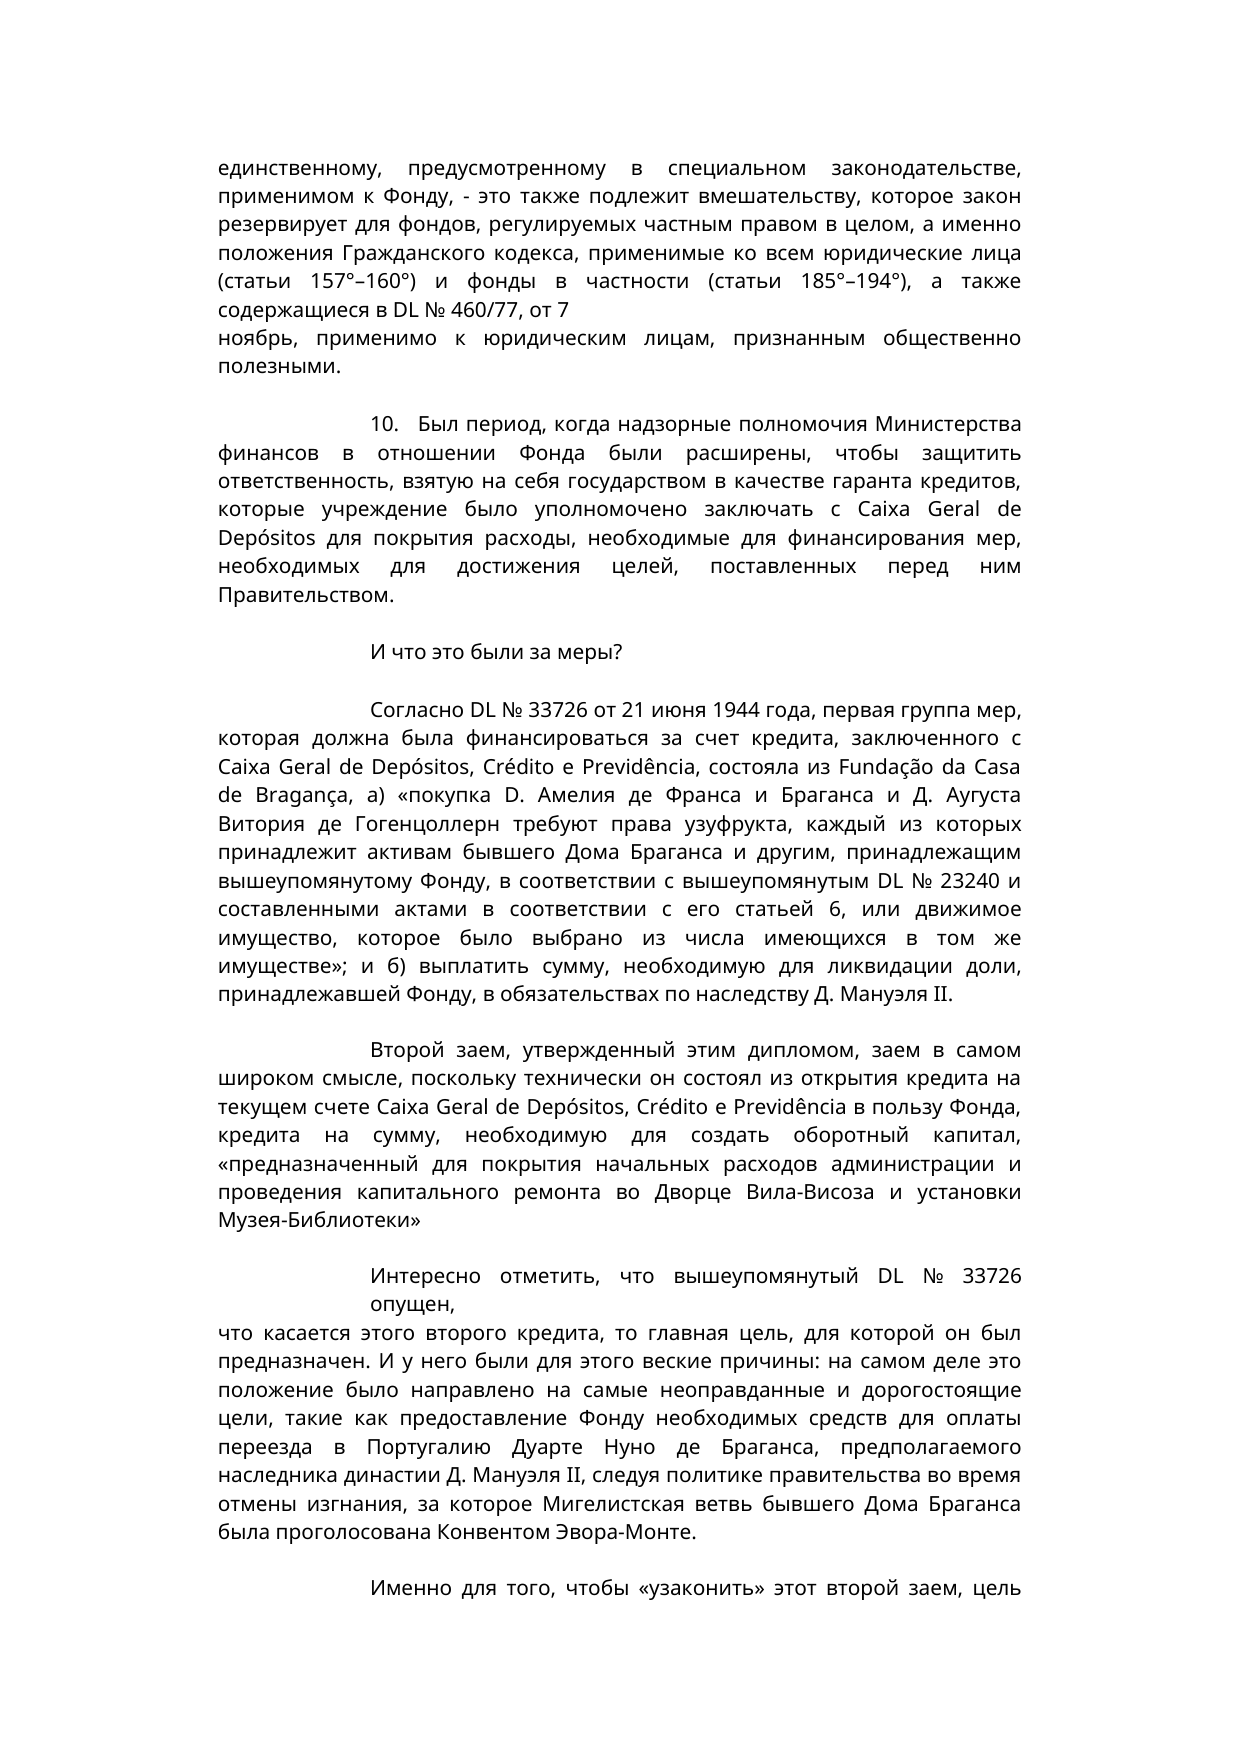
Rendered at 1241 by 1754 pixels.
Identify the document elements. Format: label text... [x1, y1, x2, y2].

text Согласно DL № 33726 от 21 июня 1944 года, первая группа мер, которая должна была финансироваться за счет кредита, заключенного с Caixa Geral de Depósitos, Crédito e Previdência, состояла из Fundação da Casa de Bragança, а) «покупка D. Амелия де Франса и Браганса и Д. Аугуста Витория де Гогенцоллерн требуют права узуфрукта, каждый из которых принадлежит активам бывшего Дома Браганса и другим, принадлежащим вышеупомянутому Фонду, в соответствии с вышеупомянутым DL № 23240 и составленными актами в соответствии с его статьей 6, или движимое имущество, которое было выбрано из числа имеющихся в том же имуществе»; и б) выплатить сумму, необходимую для ликвидации доли, принадлежавшей Фонду, в обязательствах по наследству Д. Мануэля II. [218, 695, 1022, 1008]
list Был период, когда надзорные полномочия Министерства финансов в отношении Фонда были расширены, чтобы защитить ответственность, взятую на себя государством в качестве гаранта кредитов, которые учреждение было уполномочено заключать с Caixa Geral de Depósitos для покрытия расходы, необходимые для финансирования мер, необходимых для достижения целей, поставленных перед ним Правительством. [218, 409, 1022, 608]
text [218, 1573, 1022, 1601]
text Интересно отметить, что вышеупомянутый DL № 33726 опущен, [370, 1261, 1022, 1318]
text ноябрь, применимо к юридическим лицам, признанным общественно полезными. [218, 323, 1022, 380]
text Второй заем, утвержденный этим дипломом, заем в самом широком смысле, поскольку технически он состоял из открытия кредита на текущем счете Caixa Geral de Depósitos, Crédito e Previdência в пользу Фонда, кредита на сумму, необходимую для создать оборотный капитал, «предназначенный для покрытия начальных расходов администрации и проведения капитального ремонта во Дворце Вила-Висоза и установки Музея-Библиотеки» [218, 1035, 1022, 1234]
text И что это были за меры? [370, 637, 1022, 666]
text что касается этого второго кредита, то главная цель, для которой он был предназначен. И у него были для этого веские причины: на самом деле это положение было направлено на самые неоправданные и дорогостоящие цели, такие как предоставление Фонду необходимых средств для оплаты переезда в Португалию Дуарте Нуно де Браганса, предполагаемого наследника династии Д. Мануэля II, следуя политике правительства во время отмены изгнания, за которое Мигелистская ветвь бывшего Дома Браганса была проголосована Конвентом Эвора-Монте. [218, 1318, 1022, 1546]
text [218, 153, 1022, 323]
